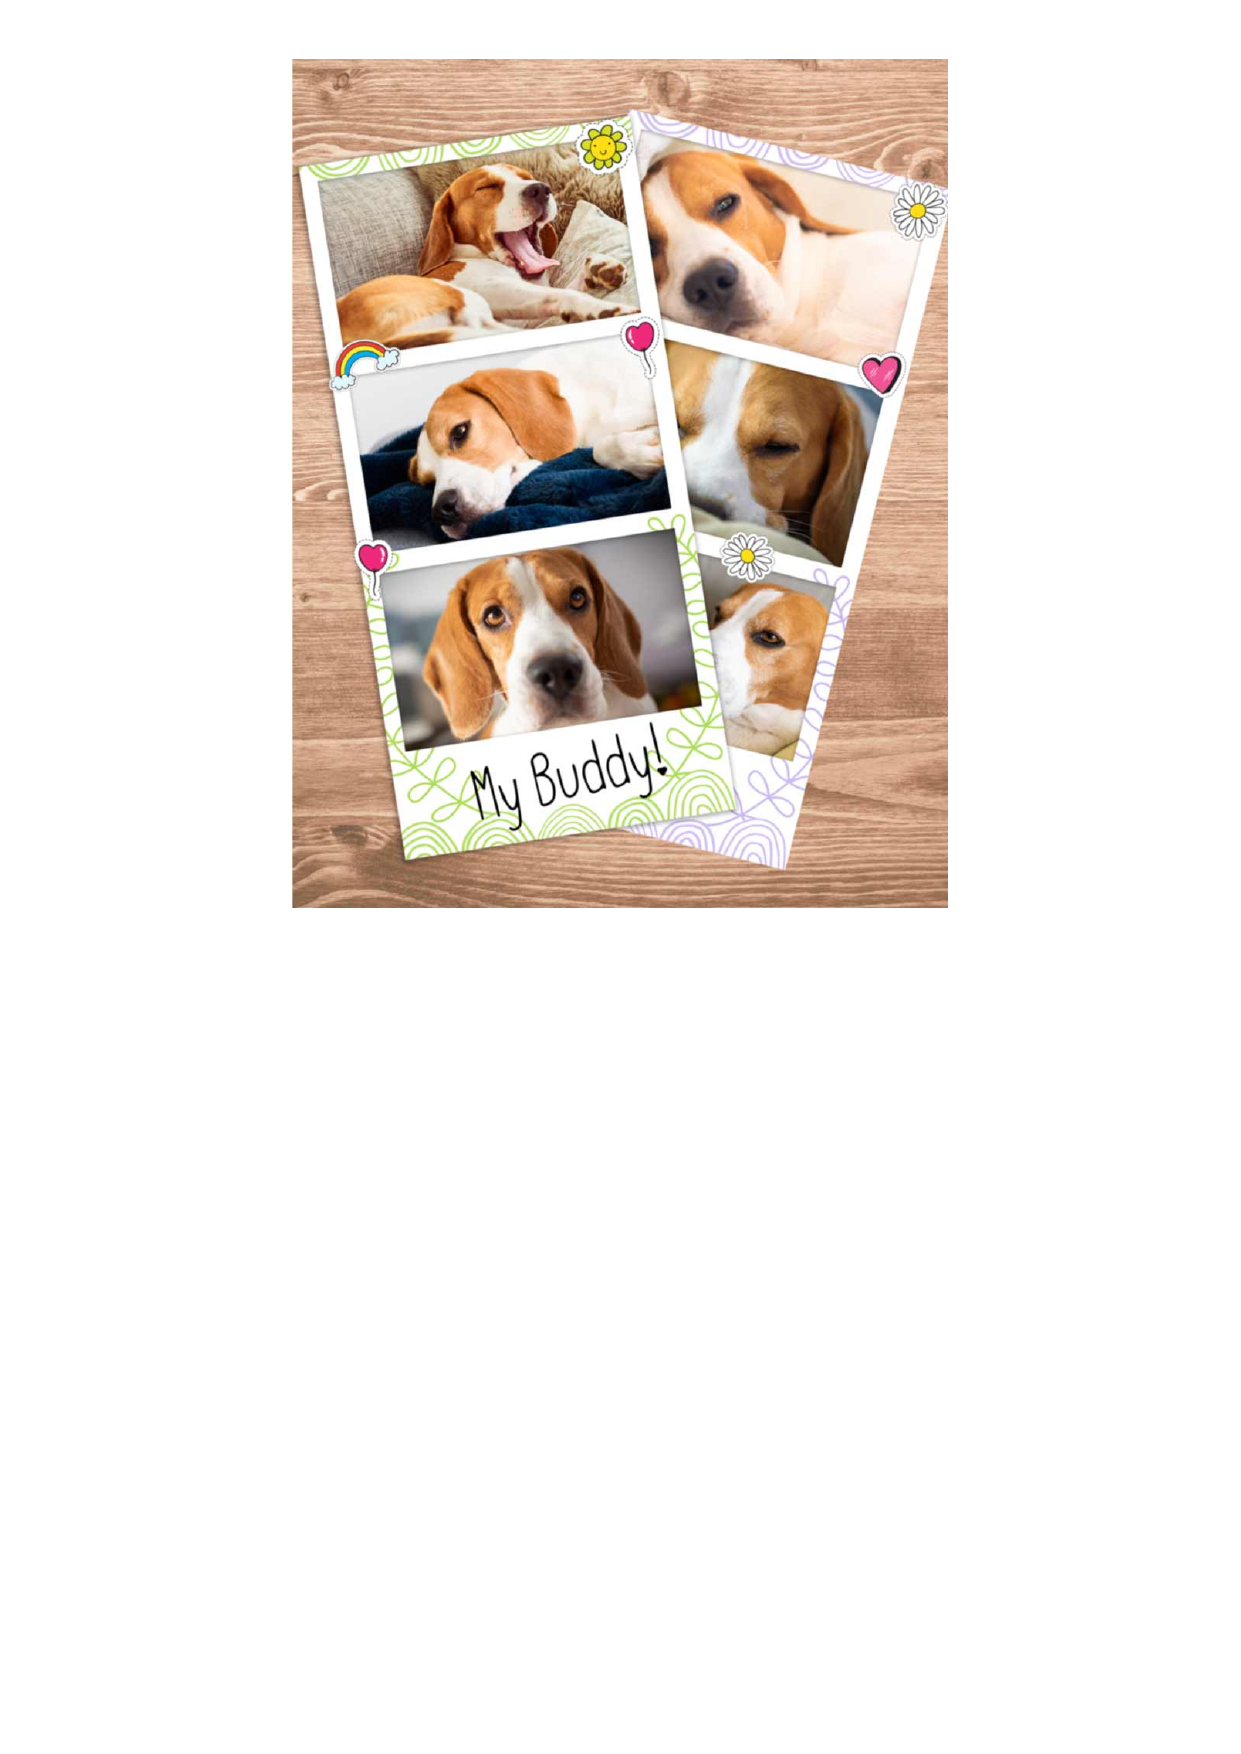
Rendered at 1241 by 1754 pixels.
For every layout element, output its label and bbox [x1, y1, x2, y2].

picture [292, 59, 948, 908]
